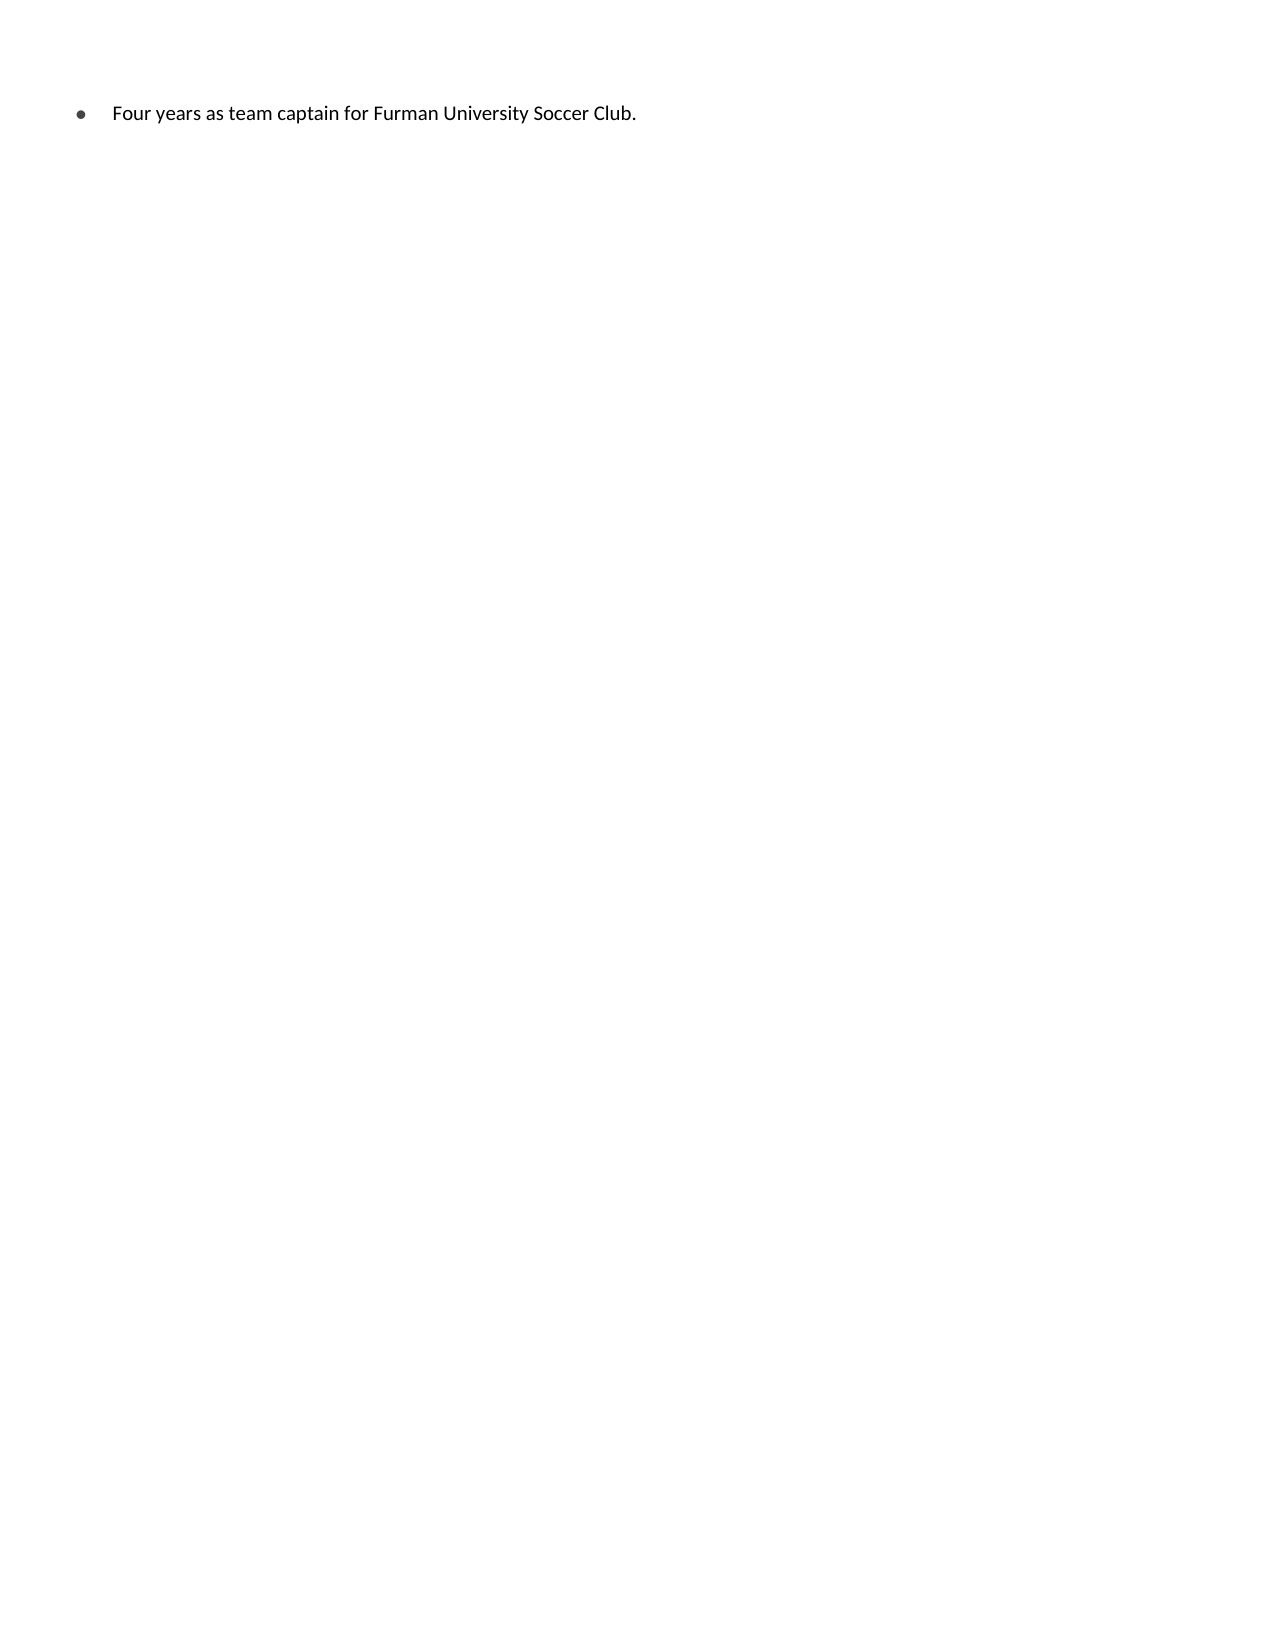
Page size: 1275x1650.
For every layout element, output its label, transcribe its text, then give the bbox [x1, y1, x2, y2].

list Four years as team captain for Furman University Soccer Club. [75, 100, 1117, 126]
